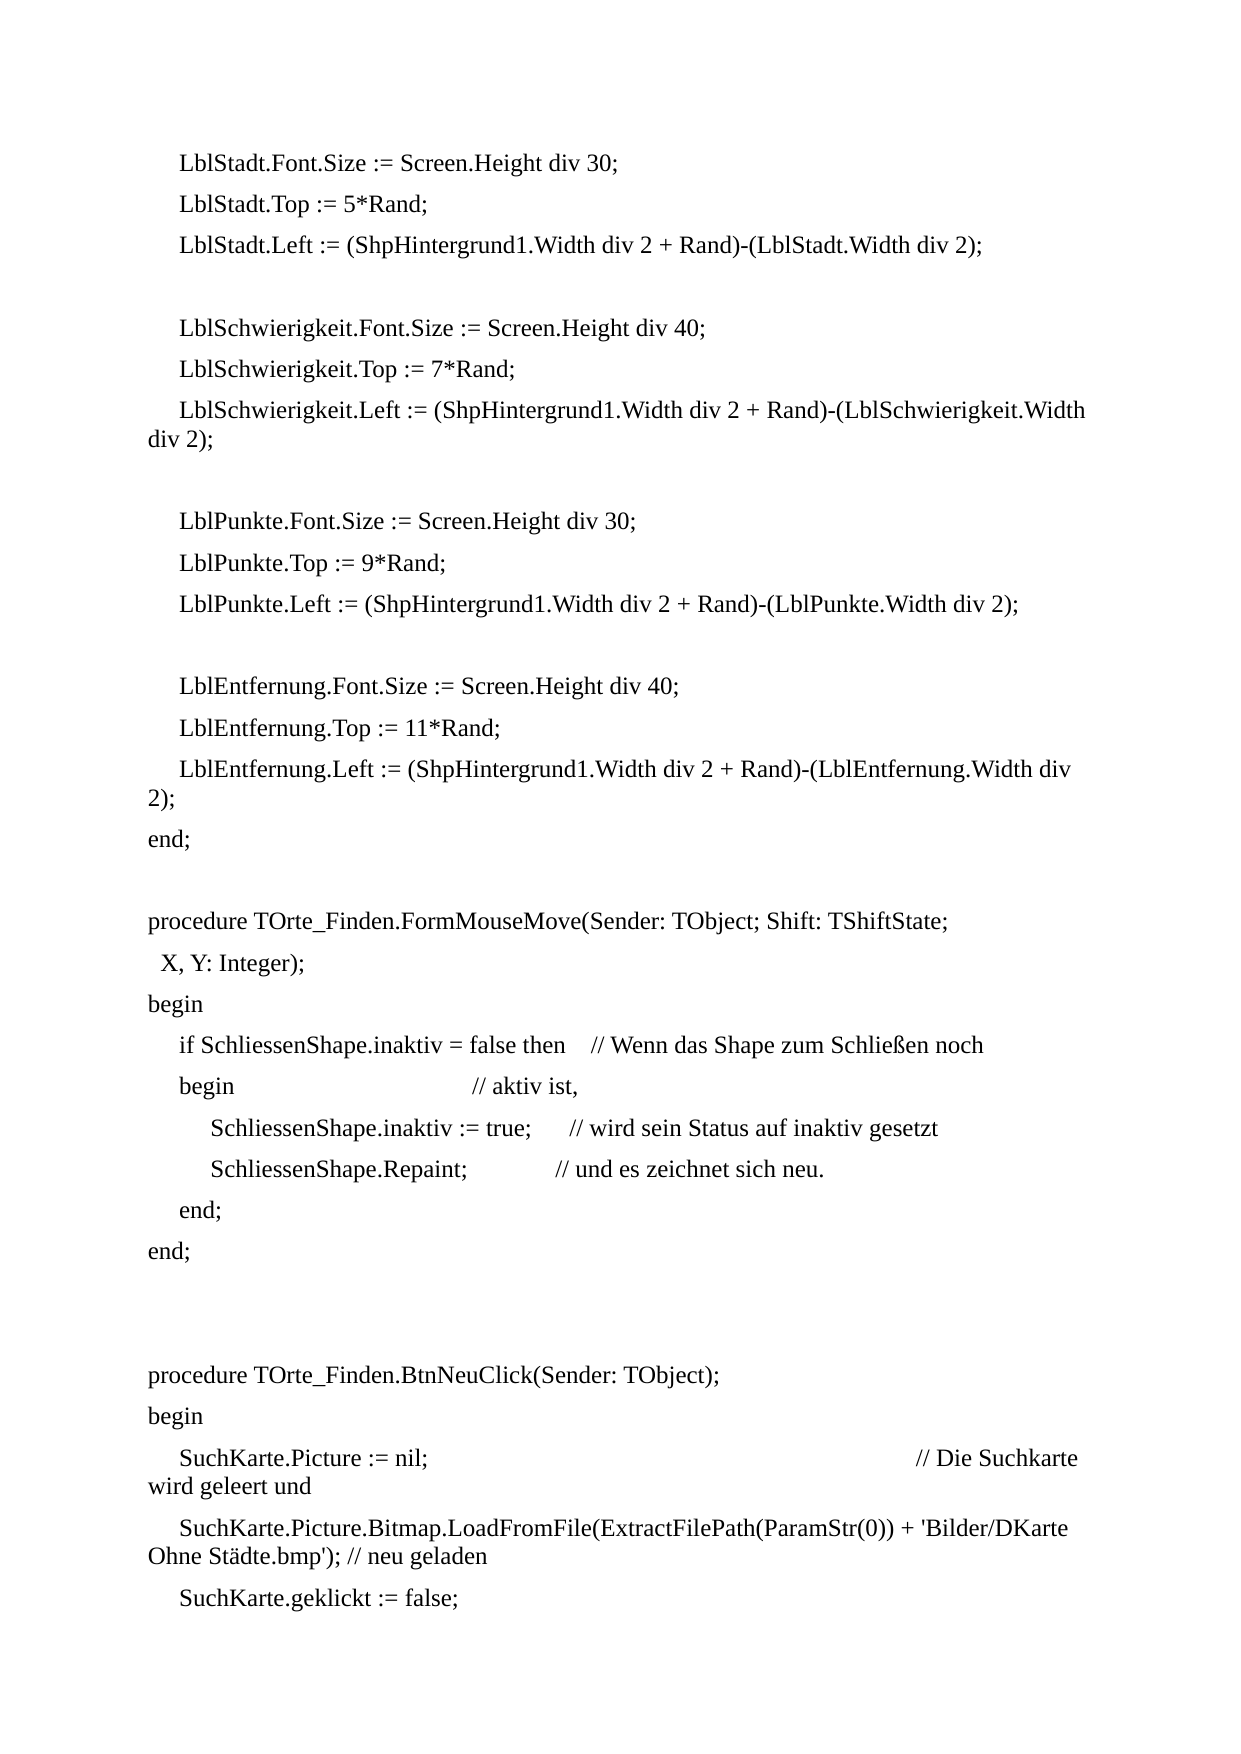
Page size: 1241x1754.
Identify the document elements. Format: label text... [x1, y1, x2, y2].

text LblEntfernung.Font.Size := Screen.Height div 40; [148, 671, 1093, 700]
text LblPunkte.Left := (ShpHintergrund1.Width div 2 + Rand)-(LblPunkte.Width div 2); [148, 589, 1093, 618]
text X, Y: Integer); [148, 948, 1093, 976]
text procedure TOrte_Finden.FormMouseMove(Sender: TObject; Shift: TShiftState; [148, 906, 1093, 935]
text end; [148, 1195, 1093, 1224]
text SchliessenShape.Repaint; // und es zeichnet sich neu. [148, 1154, 1093, 1183]
text end; [148, 1236, 1093, 1265]
text LblEntfernung.Top := 11*Rand; [148, 713, 1093, 741]
text begin [148, 989, 1093, 1018]
text if SchliessenShape.inaktiv = false then // Wenn das Shape zum Schließen noch [148, 1030, 1093, 1059]
text LblStadt.Left := (ShpHintergrund1.Width div 2 + Rand)-(LblStadt.Width div 2); [148, 230, 1093, 259]
text SuchKarte.Picture := nil; // Die Suchkarte wird geleert und [148, 1443, 1093, 1500]
text SuchKarte.geklickt := false; [148, 1583, 1093, 1611]
text LblPunkte.Top := 9*Rand; [148, 548, 1093, 576]
text SchliessenShape.inaktiv := true; // wird sein Status auf inaktiv gesetzt [148, 1113, 1093, 1141]
text end; [148, 824, 1093, 853]
text SuchKarte.Picture.Bitmap.LoadFromFile(ExtractFilePath(ParamStr(0)) + 'Bilder/DKarte Ohne Städte.bmp'); // neu geladen [148, 1513, 1093, 1570]
text LblSchwierigkeit.Left := (ShpHintergrund1.Width div 2 + Rand)-(LblSchwierigkeit.Width div 2); [148, 395, 1093, 453]
text begin // aktiv ist, [148, 1071, 1093, 1100]
text LblEntfernung.Left := (ShpHintergrund1.Width div 2 + Rand)-(LblEntfernung.Width div 2); [148, 754, 1093, 811]
text LblStadt.Top := 5*Rand; [148, 189, 1093, 218]
text LblSchwierigkeit.Font.Size := Screen.Height div 40; [148, 313, 1093, 341]
text LblStadt.Font.Size := Screen.Height div 30; [148, 148, 1093, 176]
text LblSchwierigkeit.Top := 7*Rand; [148, 354, 1093, 383]
text LblPunkte.Font.Size := Screen.Height div 30; [148, 506, 1093, 535]
text begin [148, 1401, 1093, 1430]
text procedure TOrte_Finden.BtnNeuClick(Sender: TObject); [148, 1360, 1093, 1389]
